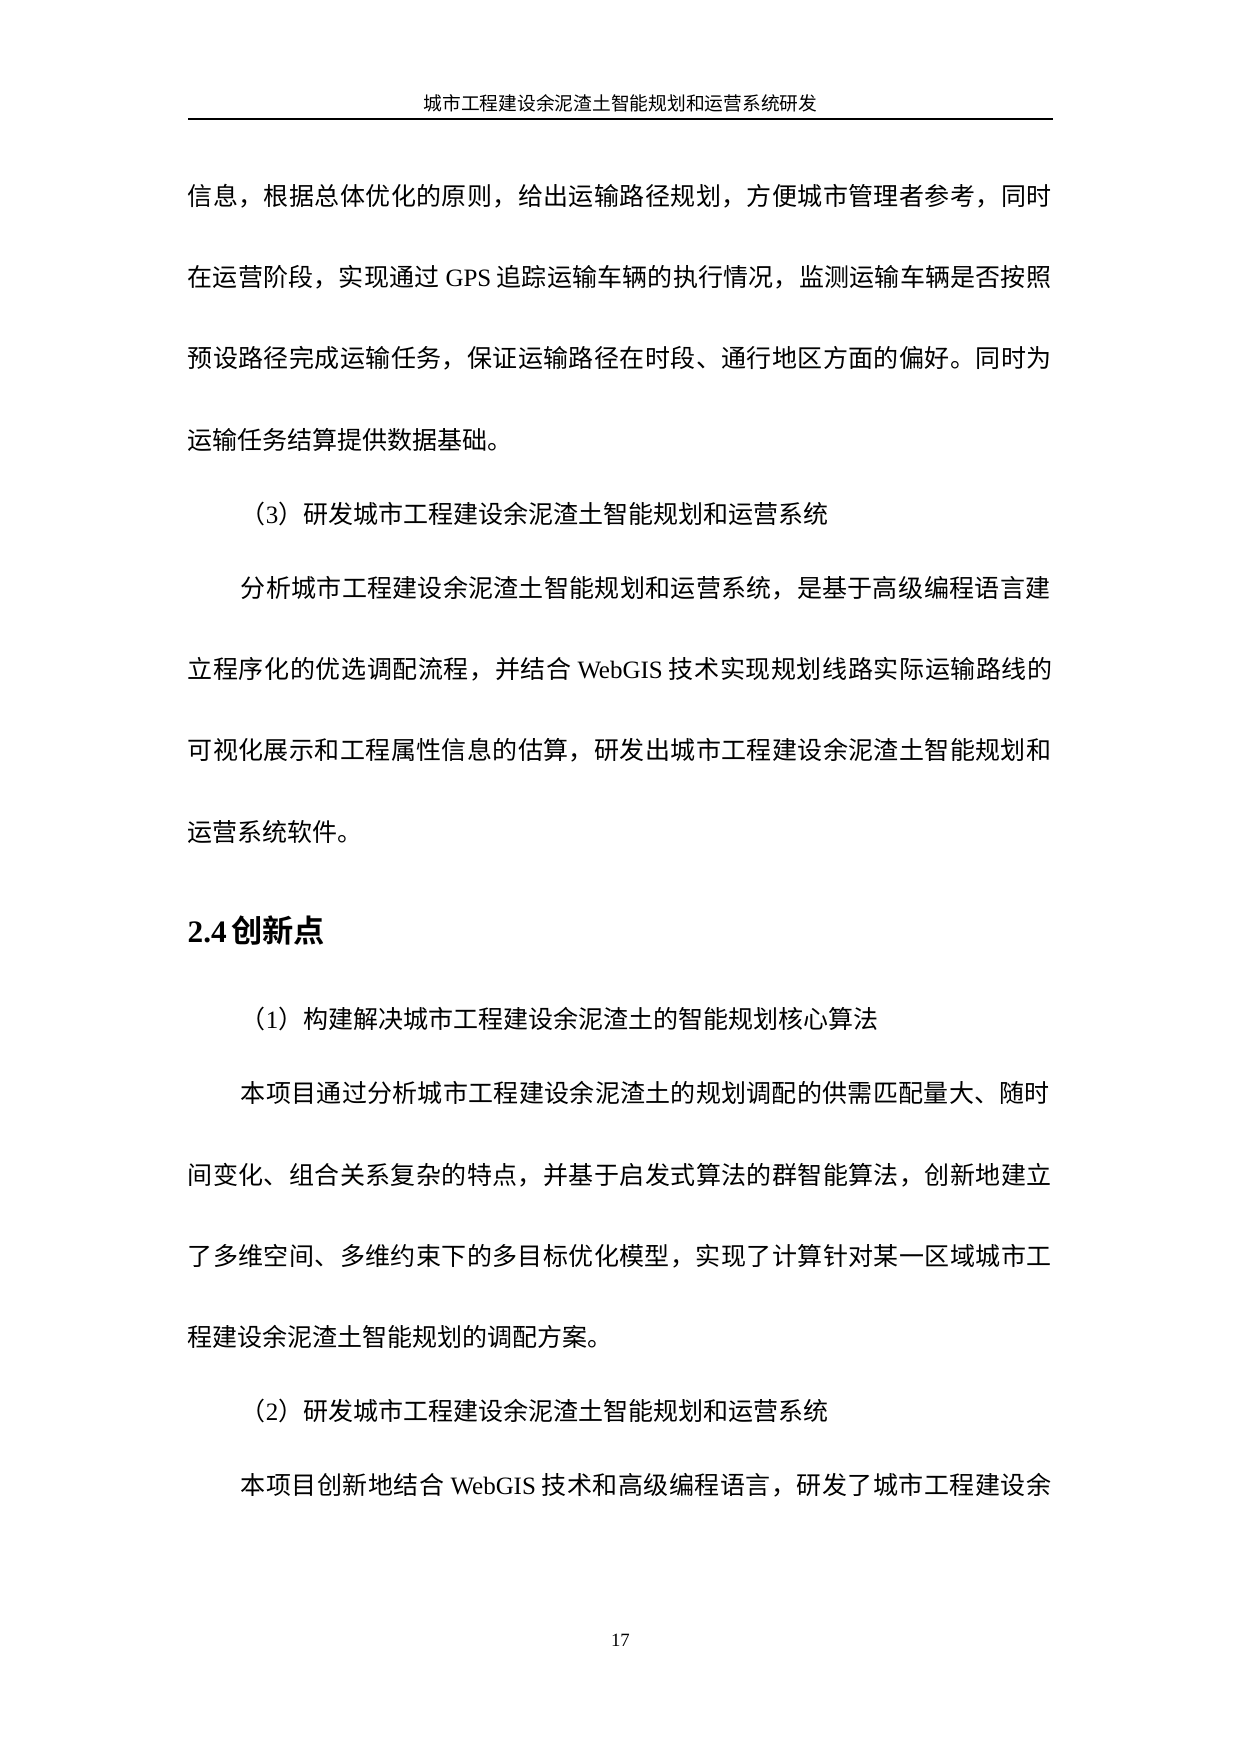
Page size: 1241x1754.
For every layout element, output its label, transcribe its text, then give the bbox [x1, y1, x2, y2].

text 本项目通过分析城市工程建设余泥渣土的规划调配的供需匹配量大、随时间变化、组合关系复杂的特点，并基于启发式算法的群智能算法，创新地建立了多维空间、多维约束下的多目标优化模型，实现了计算针对某一区域城市工程建设余泥渣土智能规划的调配方案。 [187, 1059, 1053, 1368]
text 分析城市工程建设余泥渣土智能规划和运营系统，是基于高级编程语言建立程序化的优选调配流程，并结合WebGIS技术实现规划线路实际运输路线的可视化展示和工程属性信息的估算，研发出城市工程建设余泥渣土智能规划和运营系统软件。 [187, 554, 1053, 863]
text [187, 162, 1053, 471]
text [187, 1451, 1053, 1516]
subtitle 创新点 [187, 897, 1053, 962]
